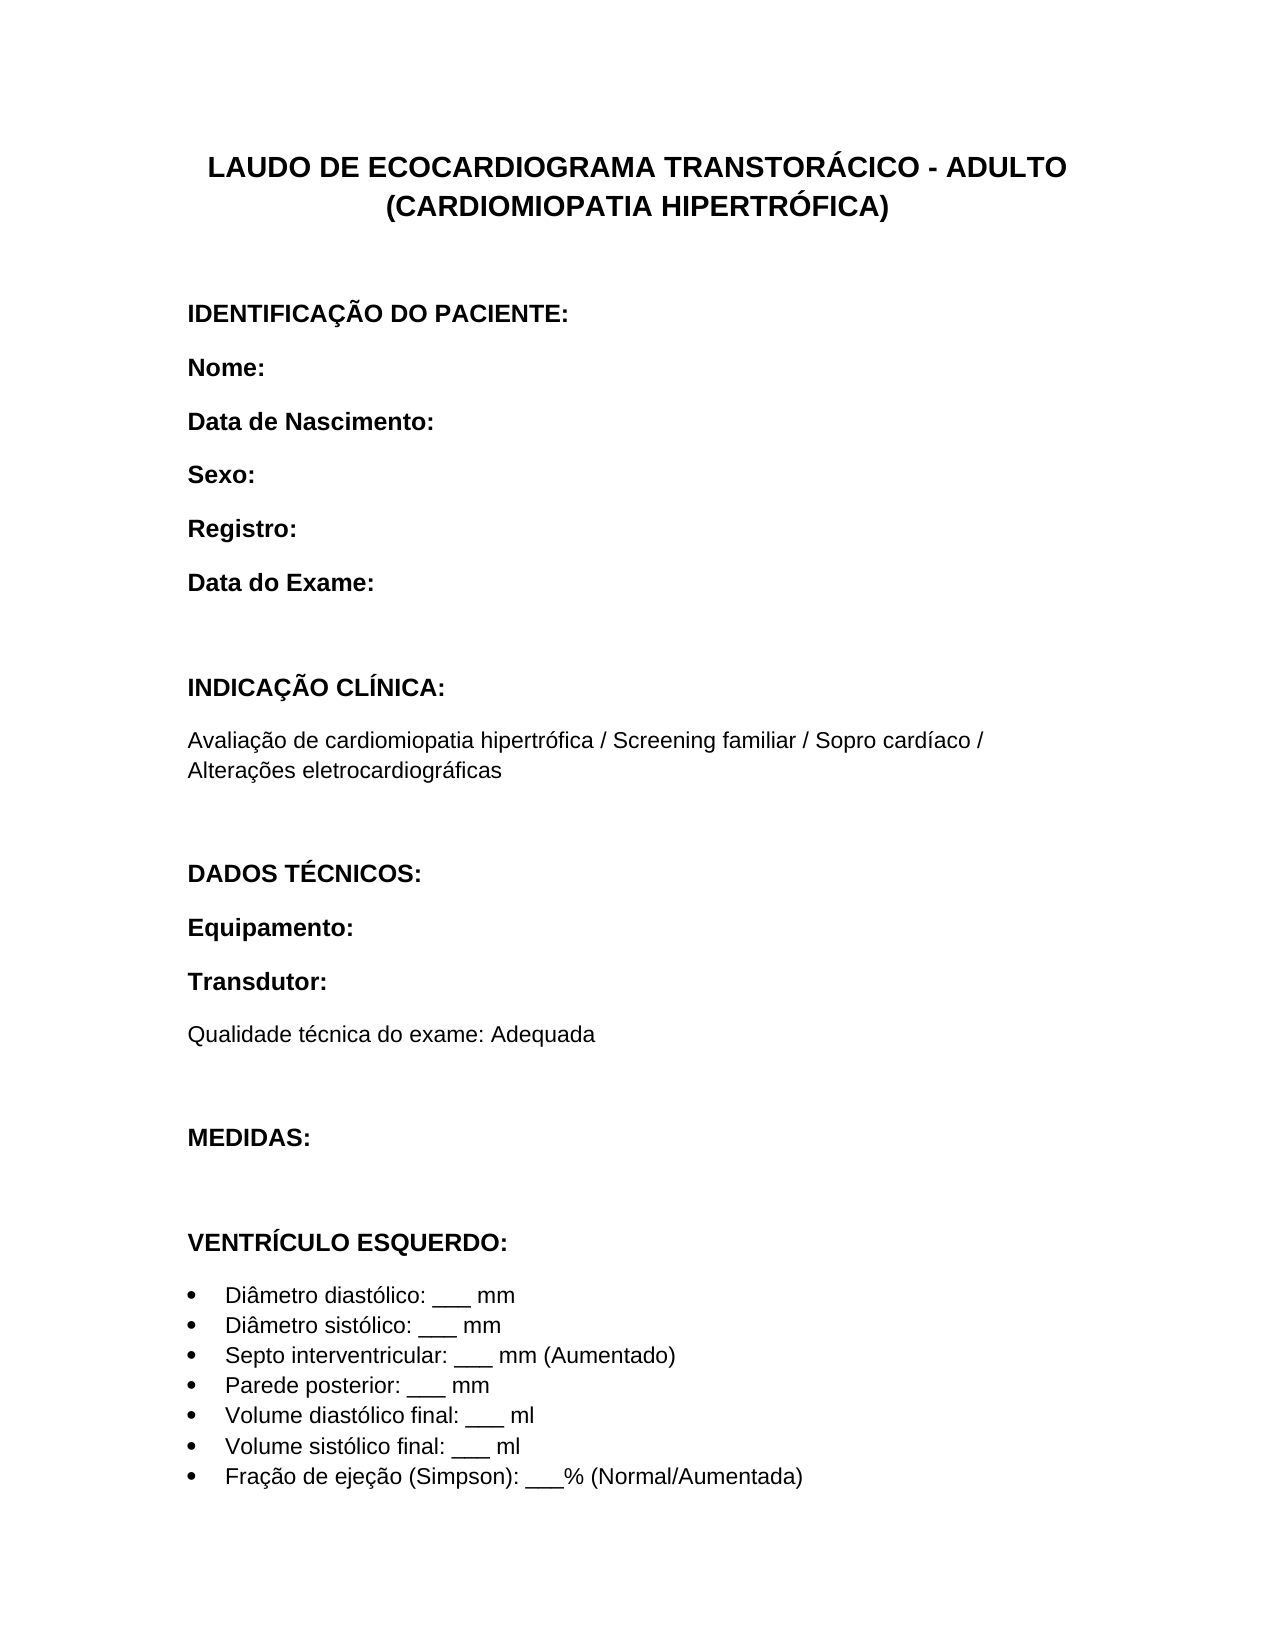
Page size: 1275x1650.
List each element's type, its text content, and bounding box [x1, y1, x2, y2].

list Septo interventricular: ___ mm (Aumentado) [187, 1342, 1087, 1368]
text VENTRÍCULO ESQUERDO: [187, 1228, 1087, 1257]
text Avaliação de cardiomiopatia hipertrófica / Screening familiar / Sopro cardíaco / Alterações eletrocardiográficas [187, 727, 1087, 783]
text DADOS TÉCNICOS: [187, 859, 1087, 888]
text Registro: [187, 514, 1087, 543]
text Nome: [187, 353, 1087, 382]
text Qualidade técnica do exame: Adequada [187, 1021, 1087, 1047]
text Data de Nascimento: [187, 407, 1087, 435]
text IDENTIFICAÇÃO DO PACIENTE: [187, 299, 1087, 328]
list Volume diastólico final: ___ ml [187, 1402, 1087, 1429]
text Equipamento: [187, 913, 1087, 942]
list Fração de ejeção (Simpson): ___% (Normal/Aumentada) [187, 1463, 1087, 1489]
list Volume sistólico final: ___ ml [187, 1433, 1087, 1459]
text MEDIDAS: [187, 1123, 1087, 1152]
text Transdutor: [187, 967, 1087, 996]
list Diâmetro sistólico: ___ mm [187, 1312, 1087, 1338]
text Sexo: [187, 461, 1087, 489]
text INDICAÇÃO CLÍNICA: [187, 673, 1087, 702]
list Diâmetro diastólico: ___ mm [187, 1282, 1087, 1308]
list Parede posterior: ___ mm [187, 1372, 1087, 1399]
text Data do Exame: [187, 568, 1087, 597]
text LAUDO DE ECOCARDIOGRAMA TRANSTORÁCICO - ADULTO (CARDIOMIOPATIA HIPERTRÓFICA) [187, 150, 1087, 222]
